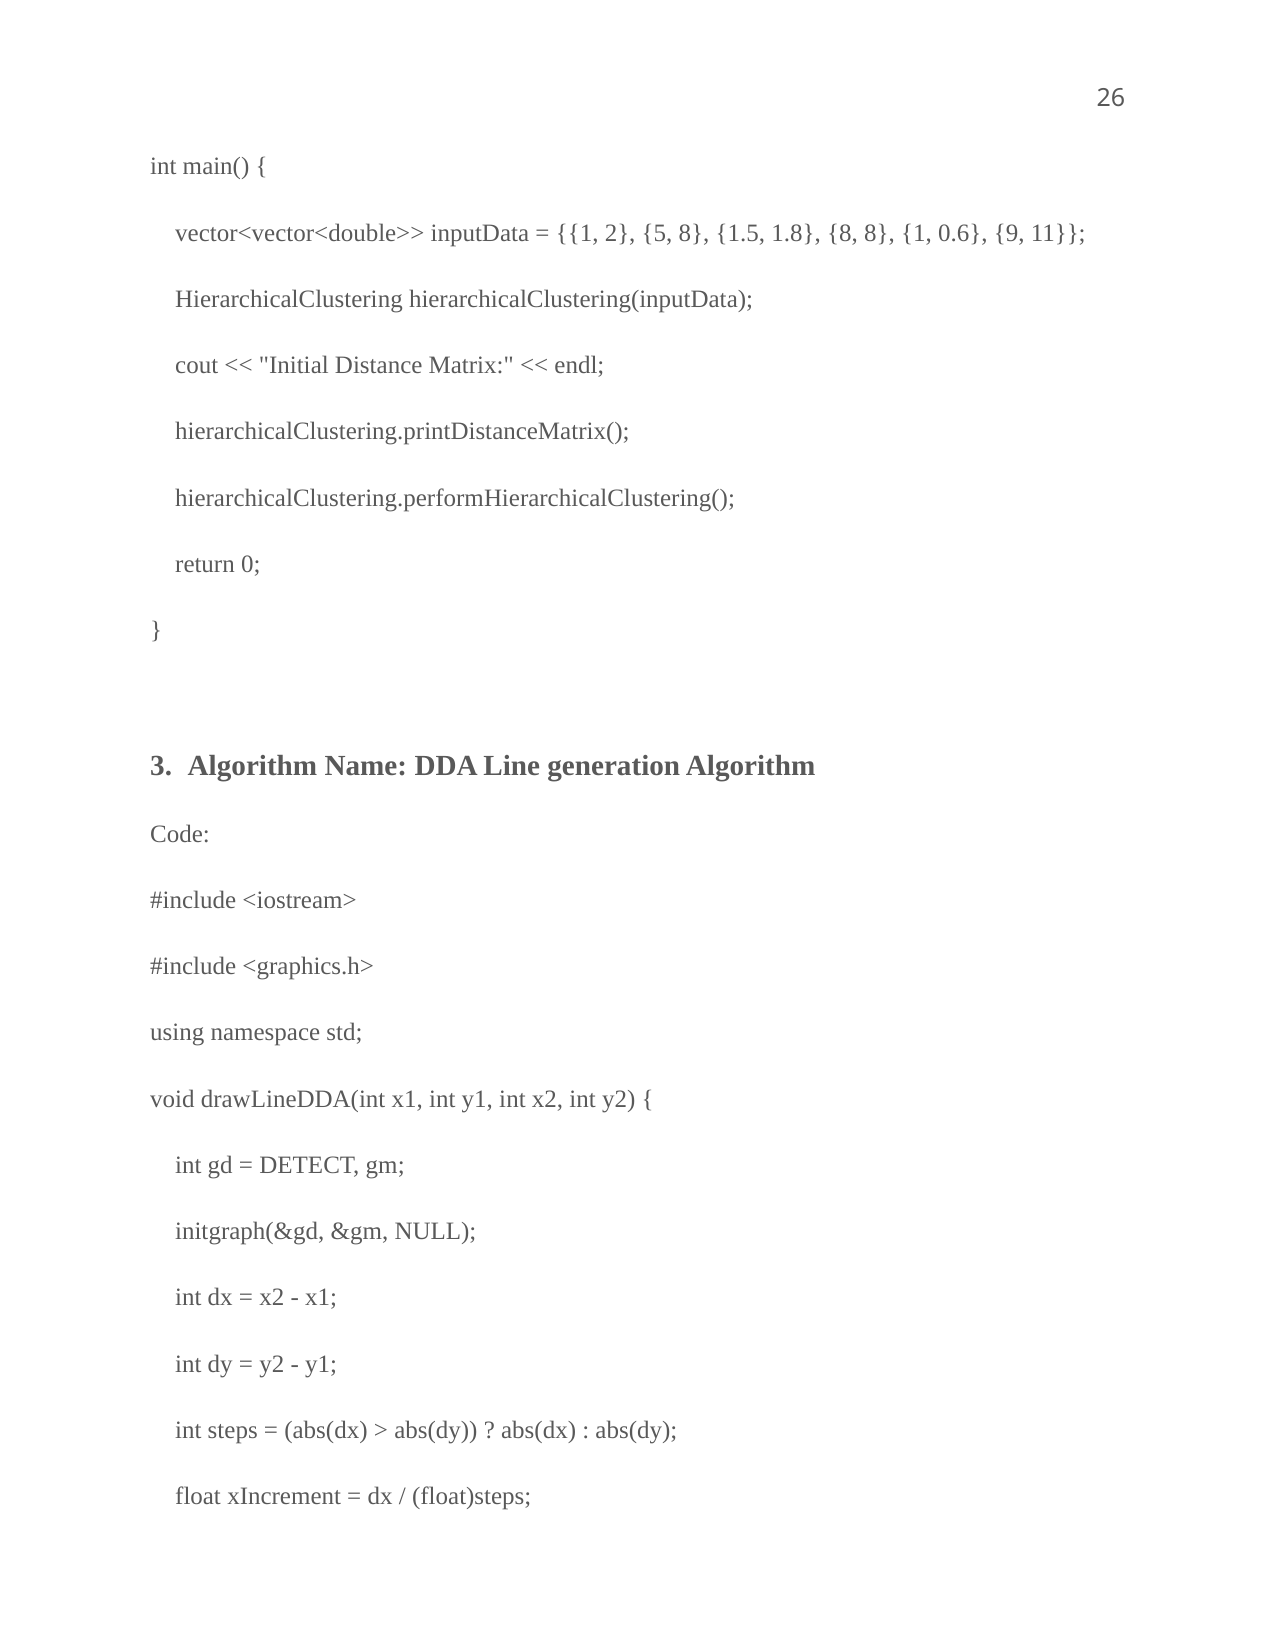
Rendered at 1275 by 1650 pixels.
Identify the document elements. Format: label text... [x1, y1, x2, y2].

text int steps = (abs(dx) > abs(dy)) ? abs(dx) : abs(dy); [150, 1415, 1125, 1444]
text int gd = DETECT, gm; [150, 1150, 1125, 1179]
text Code: [150, 819, 1125, 847]
text cout << "Initial Distance Matrix:" << endl; [150, 350, 1125, 379]
text } [150, 615, 1125, 644]
text return 0; [150, 549, 1125, 578]
text int dx = x2 - x1; [150, 1282, 1125, 1311]
list Algorithm Name: DDA Line generation Algorithm [150, 748, 1125, 781]
text int dy = y2 - y1; [150, 1349, 1125, 1377]
text vector<vector<double>> inputData = {{1, 2}, {5, 8}, {1.5, 1.8}, {8, 8}, {1, 0.6}, {9, 11}}; [150, 218, 1125, 246]
text initgraph(&gd, &gm, NULL); [150, 1216, 1125, 1245]
text float xIncrement = dx / (float)steps; [150, 1481, 1125, 1510]
text #include <graphics.h> [150, 951, 1125, 980]
text HierarchicalClustering hierarchicalClustering(inputData); [150, 284, 1125, 313]
text #include <iostream> [150, 885, 1125, 914]
text hierarchicalClustering.performHierarchicalClustering(); [150, 483, 1125, 511]
text void drawLineDDA(int x1, int y1, int x2, int y2) { [150, 1084, 1125, 1112]
text using namespace std; [150, 1017, 1125, 1046]
text hierarchicalClustering.printDistanceMatrix(); [150, 416, 1125, 445]
text int main() { [150, 151, 1125, 180]
